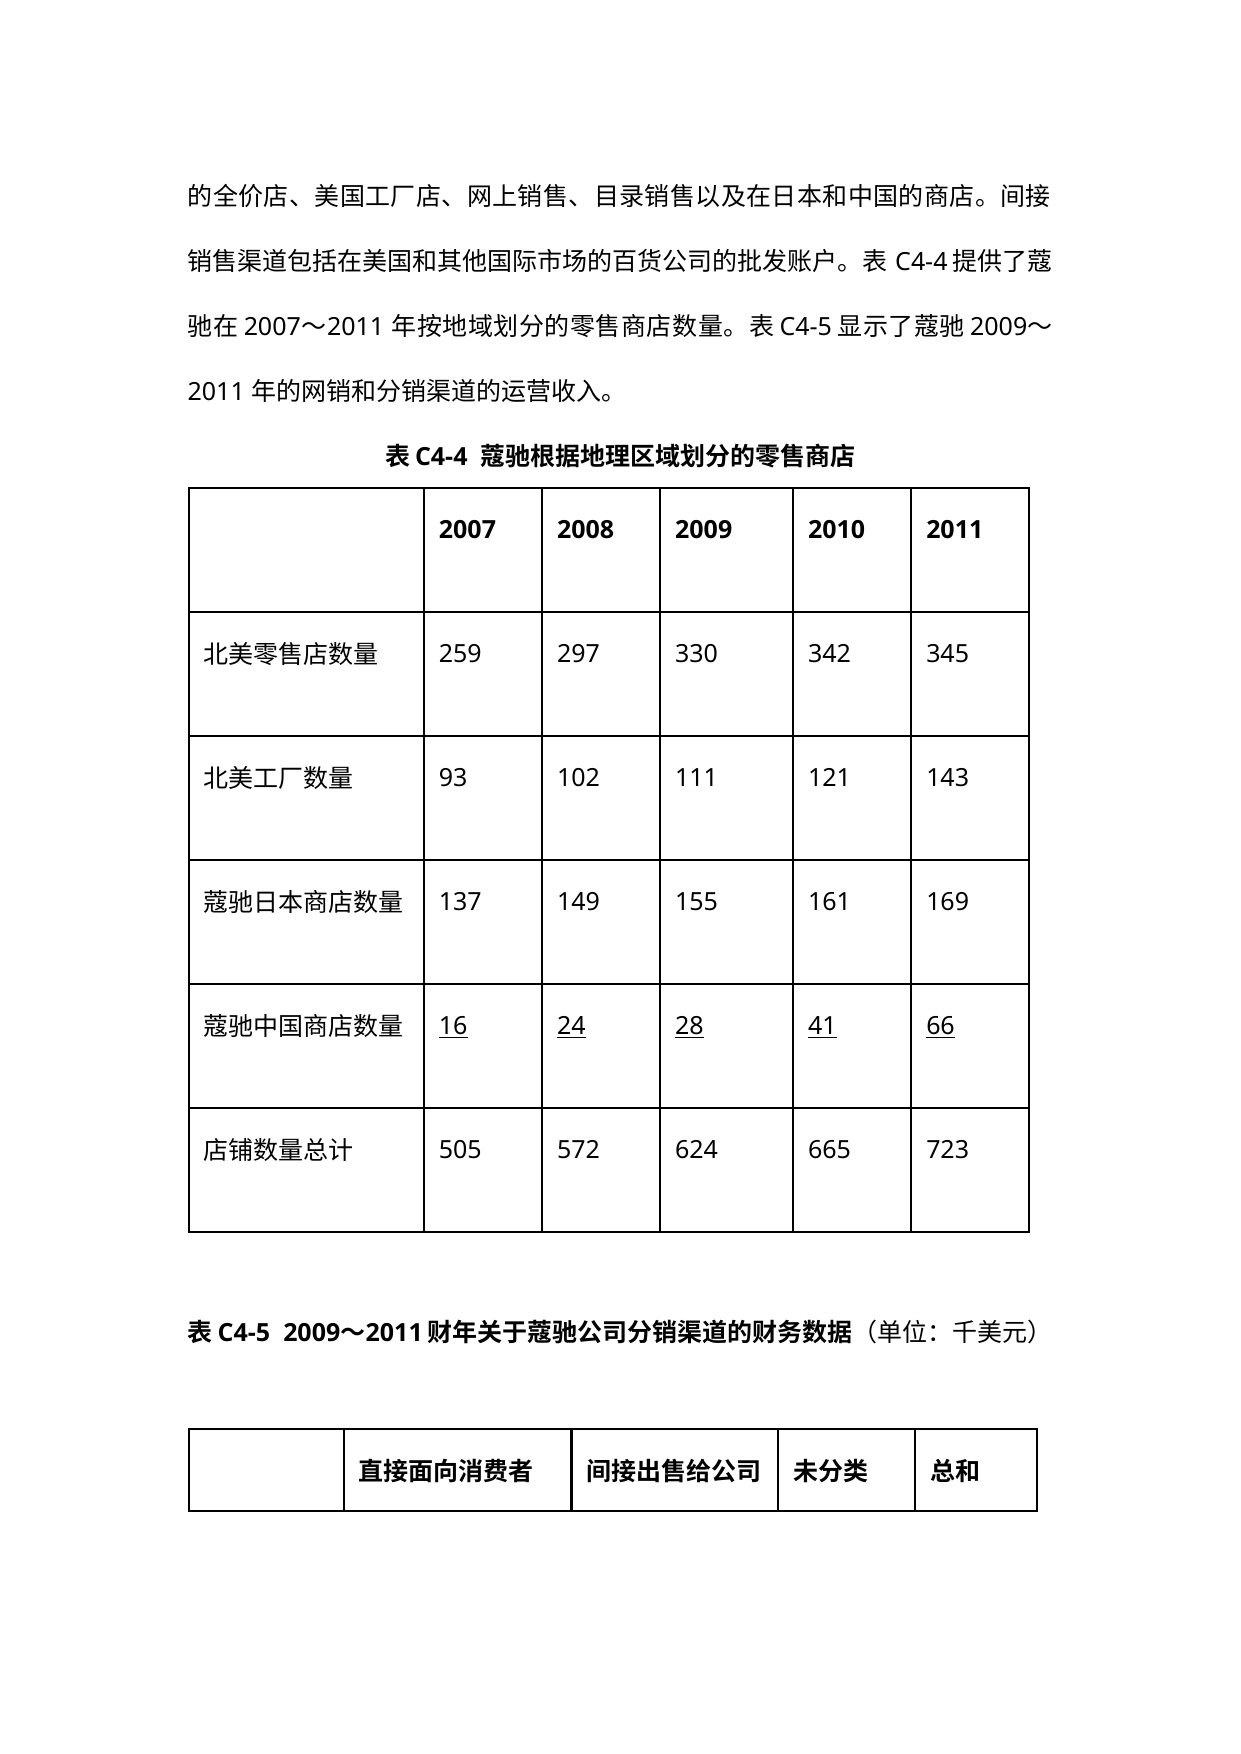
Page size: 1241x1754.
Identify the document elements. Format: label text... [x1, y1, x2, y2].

table_cell 572 [543, 1109, 659, 1231]
table_header 直接面向消费者 [345, 1430, 570, 1510]
table_cell 41 [794, 985, 910, 1107]
table_header 间接出售给公司 [573, 1430, 777, 1510]
table_header 2009 [661, 489, 792, 611]
table_cell 93 [425, 737, 541, 859]
table_cell 297 [543, 613, 659, 735]
table_header [190, 489, 423, 611]
table_cell 259 [425, 613, 541, 735]
text 表C4-4 蔻驰根据地理区域划分的零售商店 [187, 422, 1053, 487]
table_cell 161 [794, 861, 910, 983]
table_cell 723 [912, 1109, 1028, 1231]
table_cell 北美工厂数量 [190, 737, 423, 859]
table_cell 137 [425, 861, 541, 983]
table_cell 16 [425, 985, 541, 1107]
table_cell 345 [912, 613, 1028, 735]
table_header [190, 1430, 343, 1510]
table_header 总和 [916, 1430, 1036, 1510]
table_cell 66 [912, 985, 1028, 1107]
table_cell 143 [912, 737, 1028, 859]
table_cell 28 [661, 985, 792, 1107]
table_cell 店铺数量总计 [190, 1109, 423, 1231]
table_cell 111 [661, 737, 792, 859]
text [187, 162, 1053, 422]
table_cell 蔻驰日本商店数量 [190, 861, 423, 983]
table_cell 505 [425, 1109, 541, 1231]
table_cell 169 [912, 861, 1028, 983]
table_cell 155 [661, 861, 792, 983]
table_header 2008 [543, 489, 659, 611]
table_cell 24 [543, 985, 659, 1107]
table_cell 102 [543, 737, 659, 859]
table_cell 蔻驰中国商店数量 [190, 985, 423, 1107]
text 表C4-5 2009～2011财年关于蔻驰公司分销渠道的财务数据（单位：千美元） [187, 1298, 1053, 1363]
table_cell 330 [661, 613, 792, 735]
table_cell 北美零售店数量 [190, 613, 423, 735]
table_cell 665 [794, 1109, 910, 1231]
table_cell 624 [661, 1109, 792, 1231]
table_header 2007 [425, 489, 541, 611]
table_cell 121 [794, 737, 910, 859]
table_header 未分类 [779, 1430, 914, 1510]
table_header 2010 [794, 489, 910, 611]
table_cell 342 [794, 613, 910, 735]
table_cell 149 [543, 861, 659, 983]
table_header 2011 [912, 489, 1028, 611]
